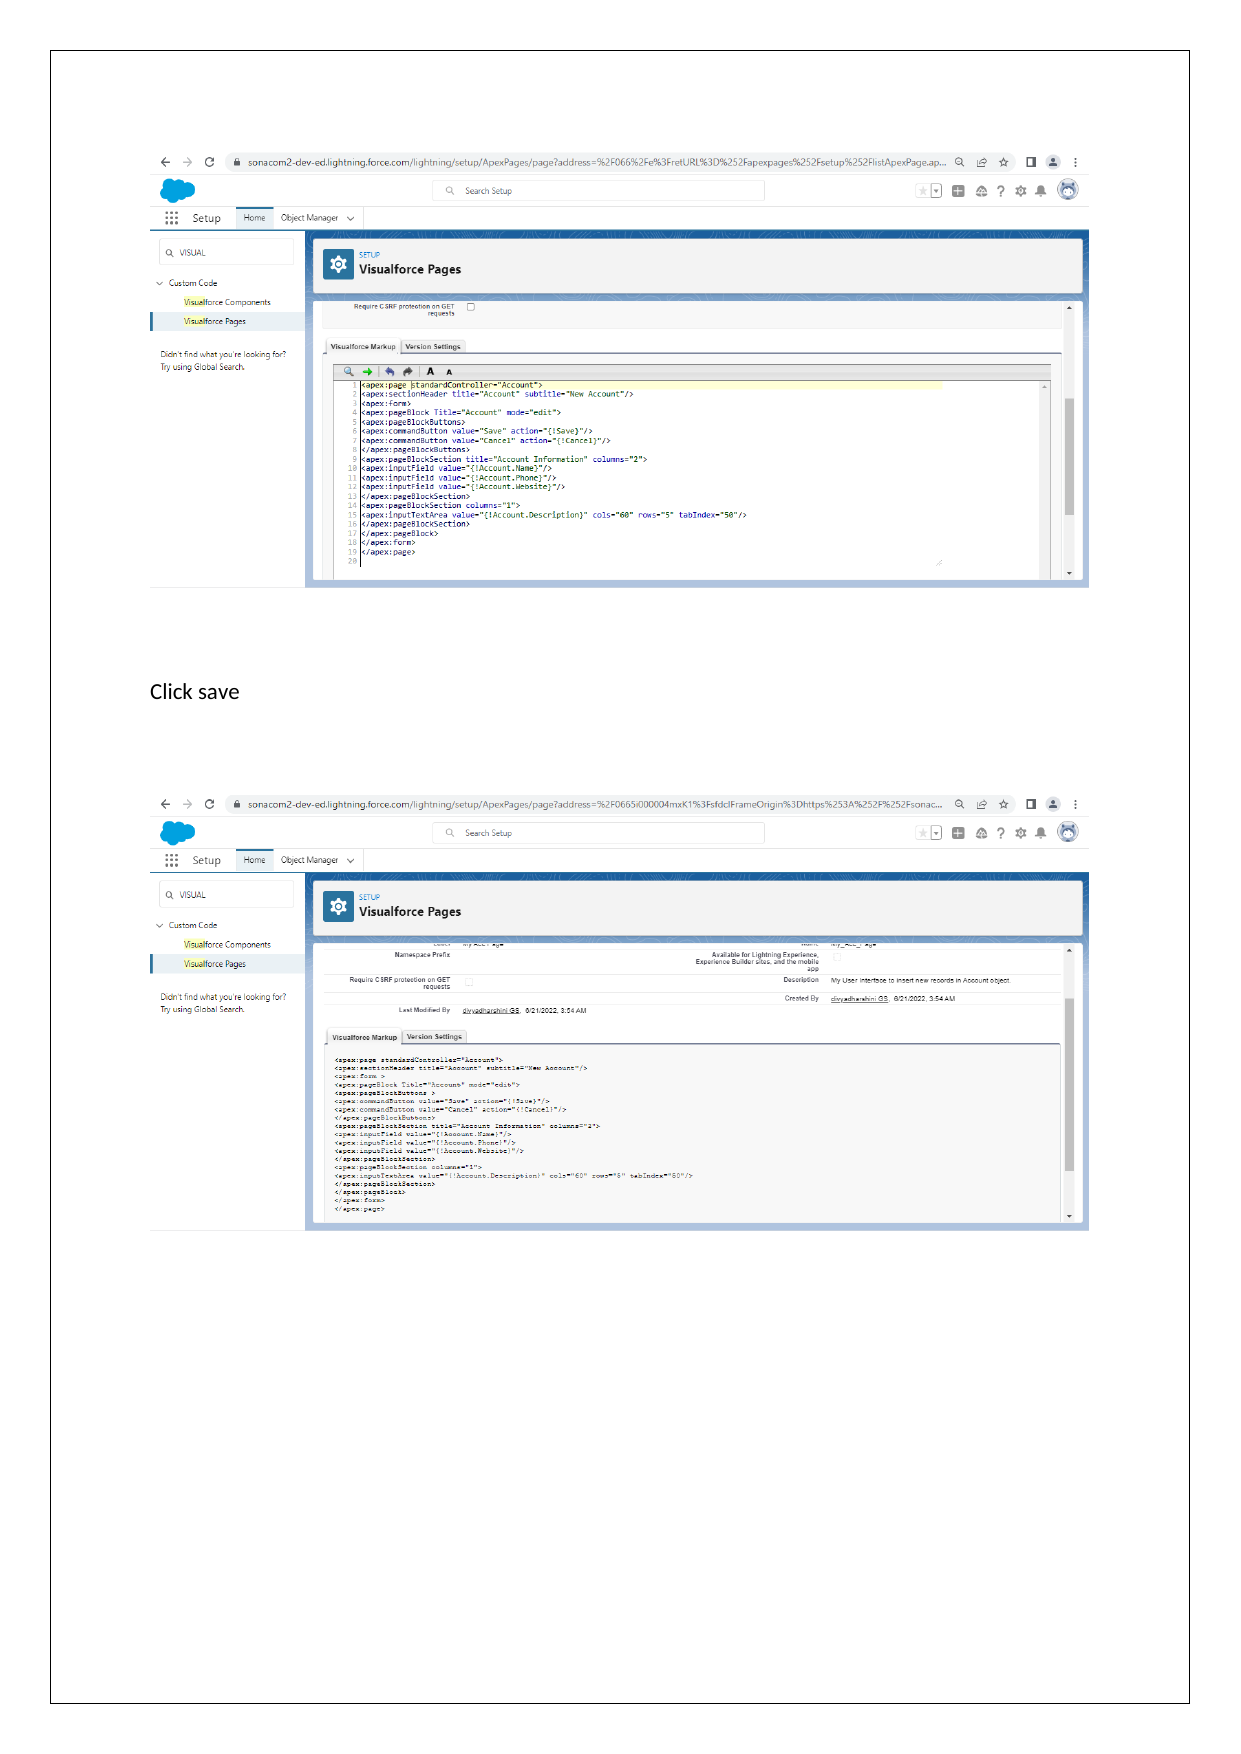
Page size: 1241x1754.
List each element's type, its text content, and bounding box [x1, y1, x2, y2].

text Click save [150, 677, 1090, 705]
picture [150, 795, 1089, 1231]
picture [150, 150, 1089, 588]
